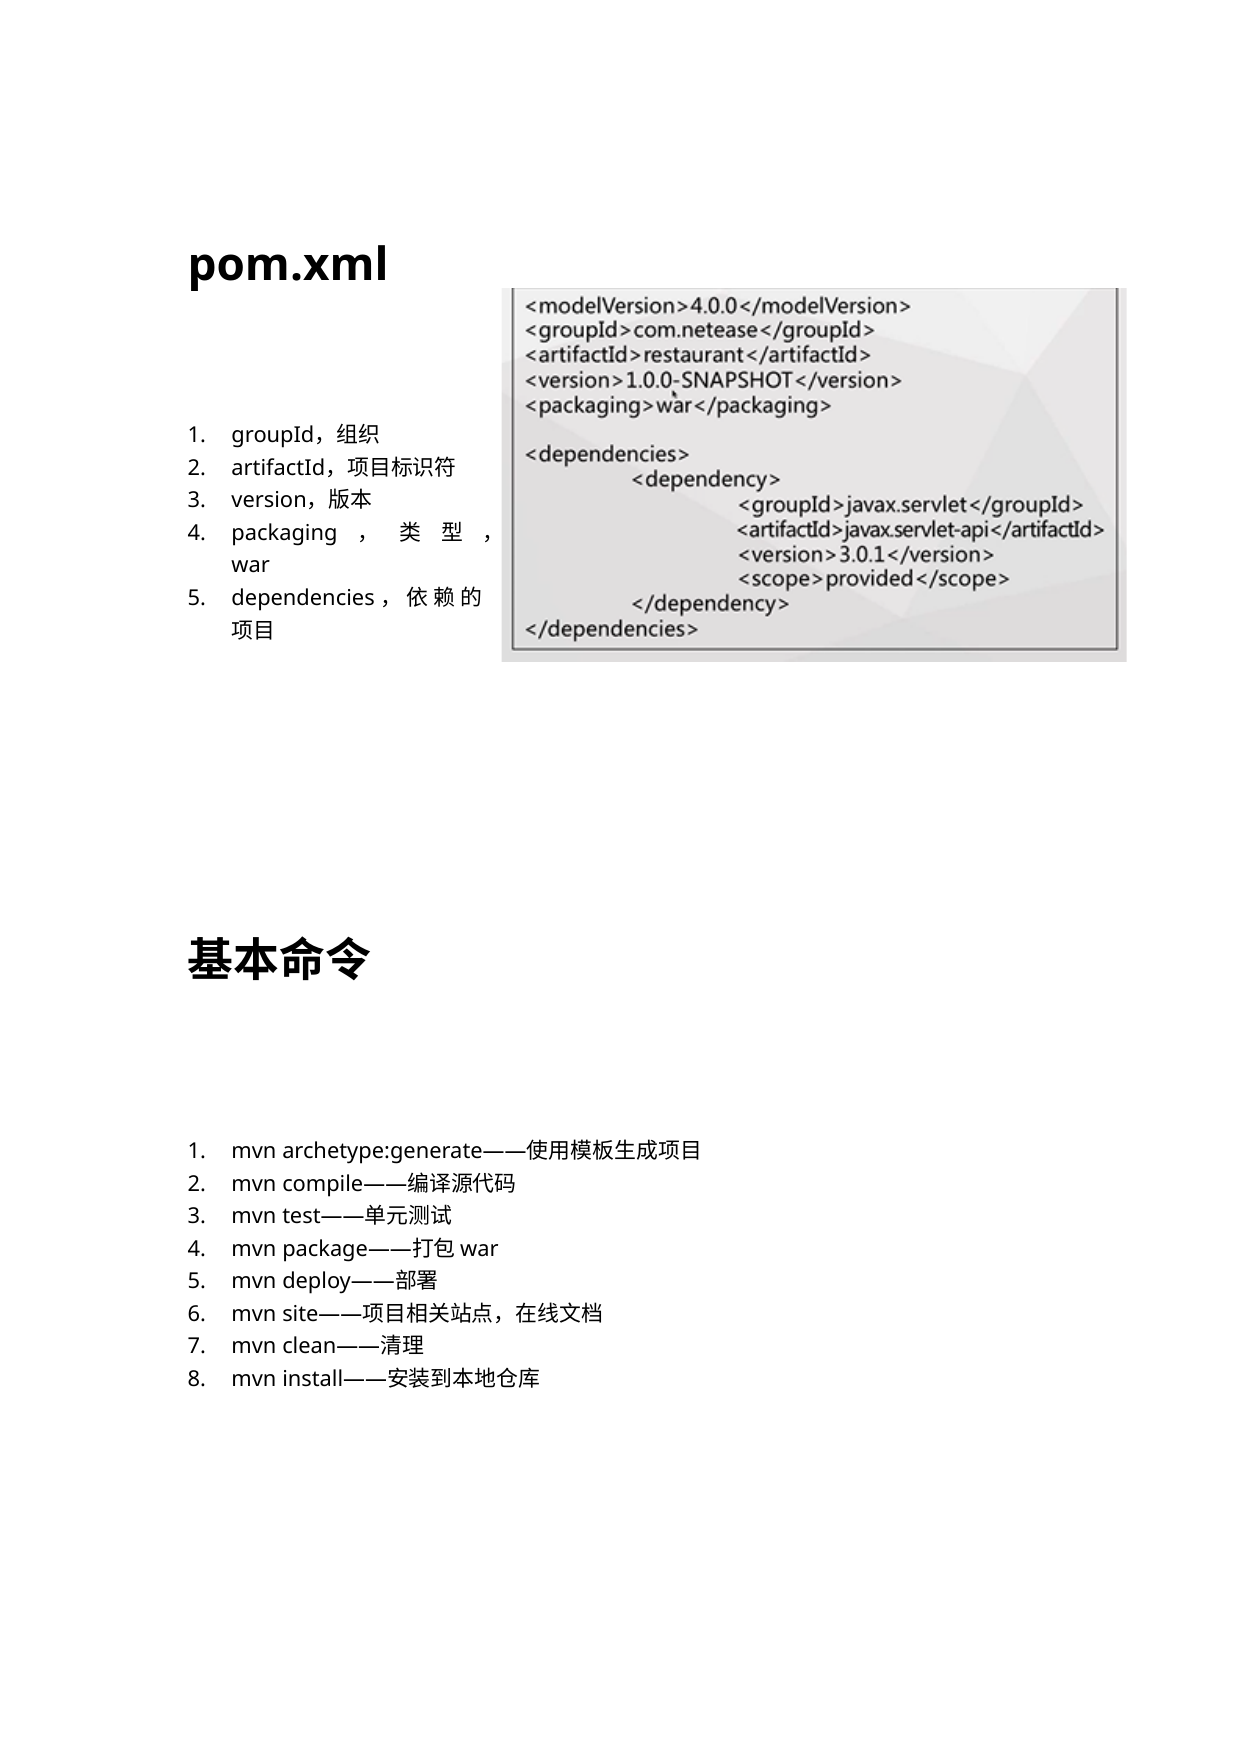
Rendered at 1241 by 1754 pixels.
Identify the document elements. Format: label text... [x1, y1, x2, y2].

list mvn deploy——部署 [187, 1263, 1053, 1296]
list version，版本 [187, 482, 501, 515]
list mvn package——打包war [187, 1231, 1053, 1263]
list mvn clean——清理 [187, 1328, 1053, 1361]
list dependencies，依赖的项目 [187, 580, 501, 645]
picture [501, 288, 1127, 662]
list groupId，组织 [187, 417, 501, 450]
list mvn site——项目相关站点，在线文档 [187, 1296, 1053, 1328]
list mvn install——安装到本地仓库 [187, 1361, 1053, 1393]
list mvn compile——编译源代码 [187, 1166, 1053, 1198]
list mvn archetype:generate——使用模板生成项目 [187, 1133, 1053, 1166]
list mvn test——单元测试 [187, 1198, 1053, 1231]
subtitle pom.xml [187, 230, 1053, 295]
subtitle 基本命令 [187, 908, 1053, 1005]
list artifactId，项目标识符 [187, 450, 501, 482]
list packaging，类型，war [187, 515, 501, 580]
